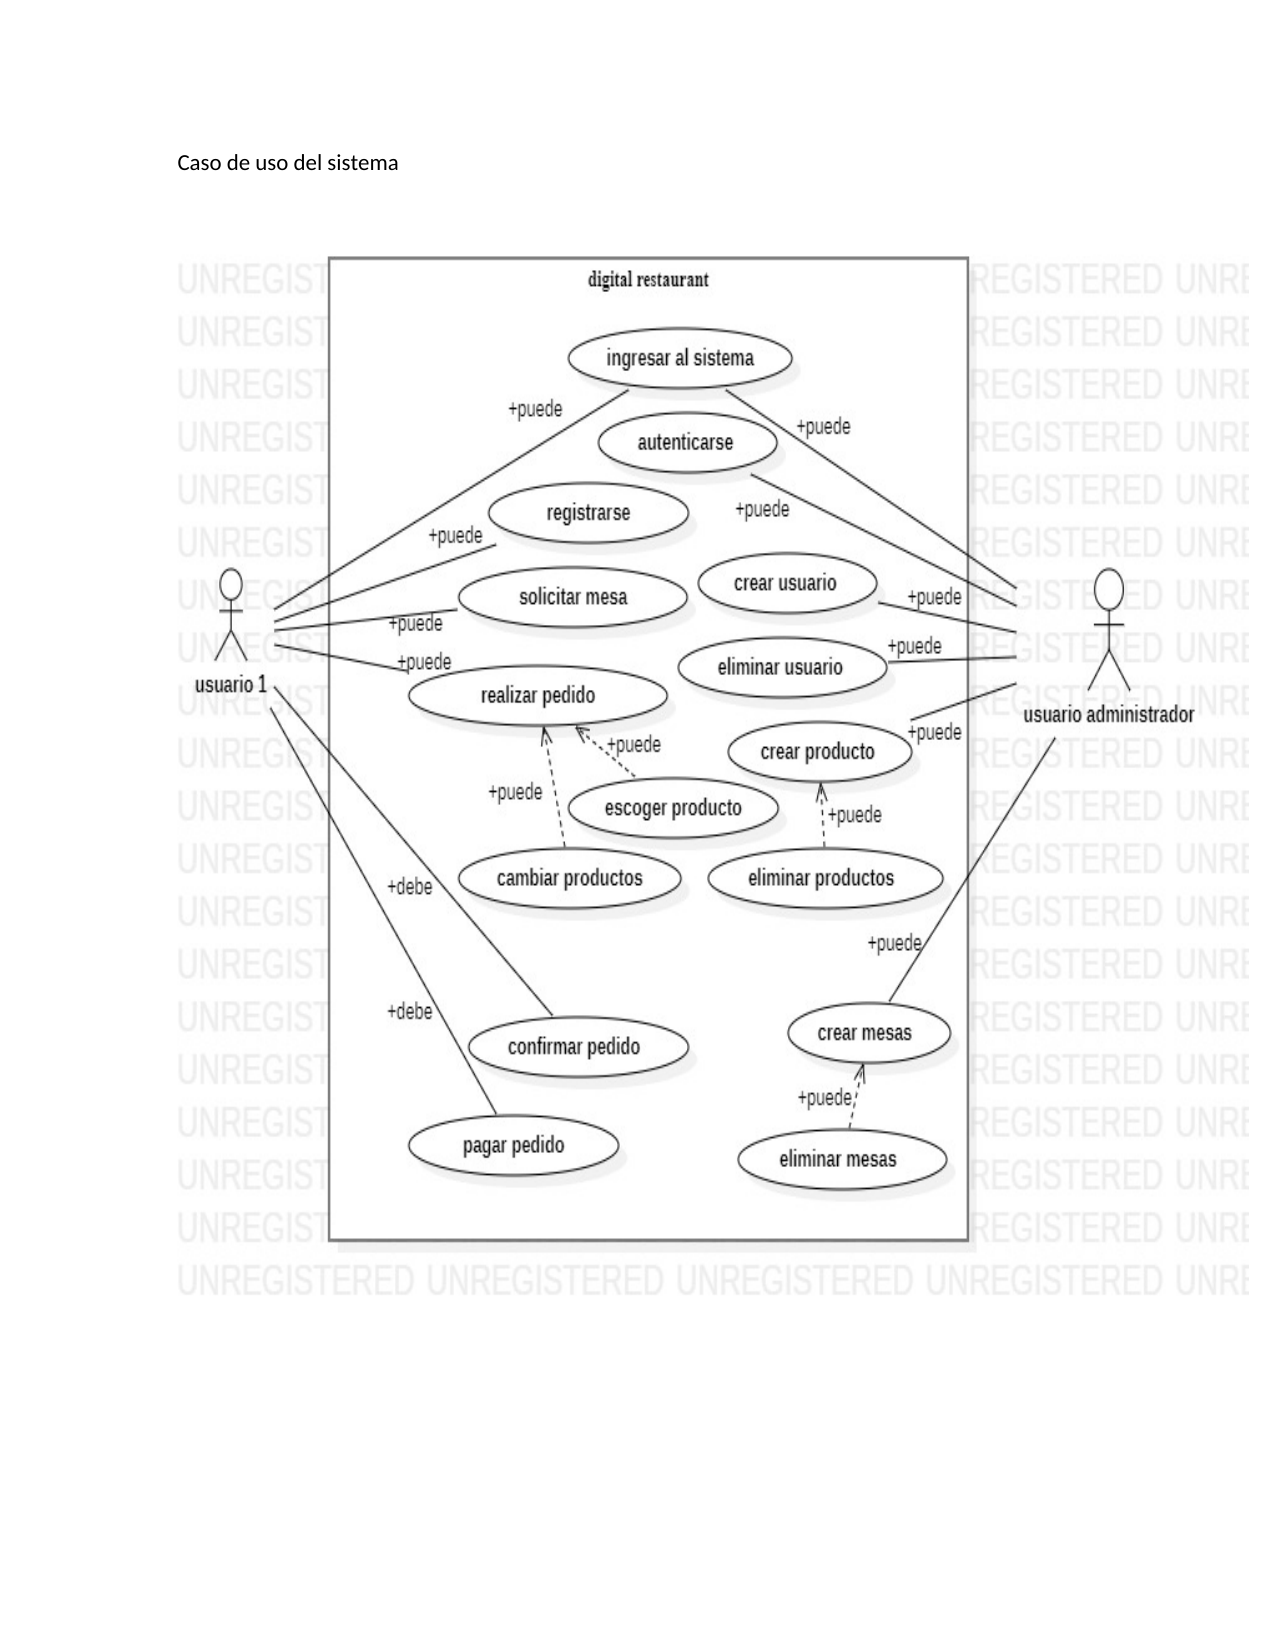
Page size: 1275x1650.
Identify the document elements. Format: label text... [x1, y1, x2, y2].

text Caso de uso del sistema [177, 148, 1098, 176]
picture [177, 241, 1249, 1311]
